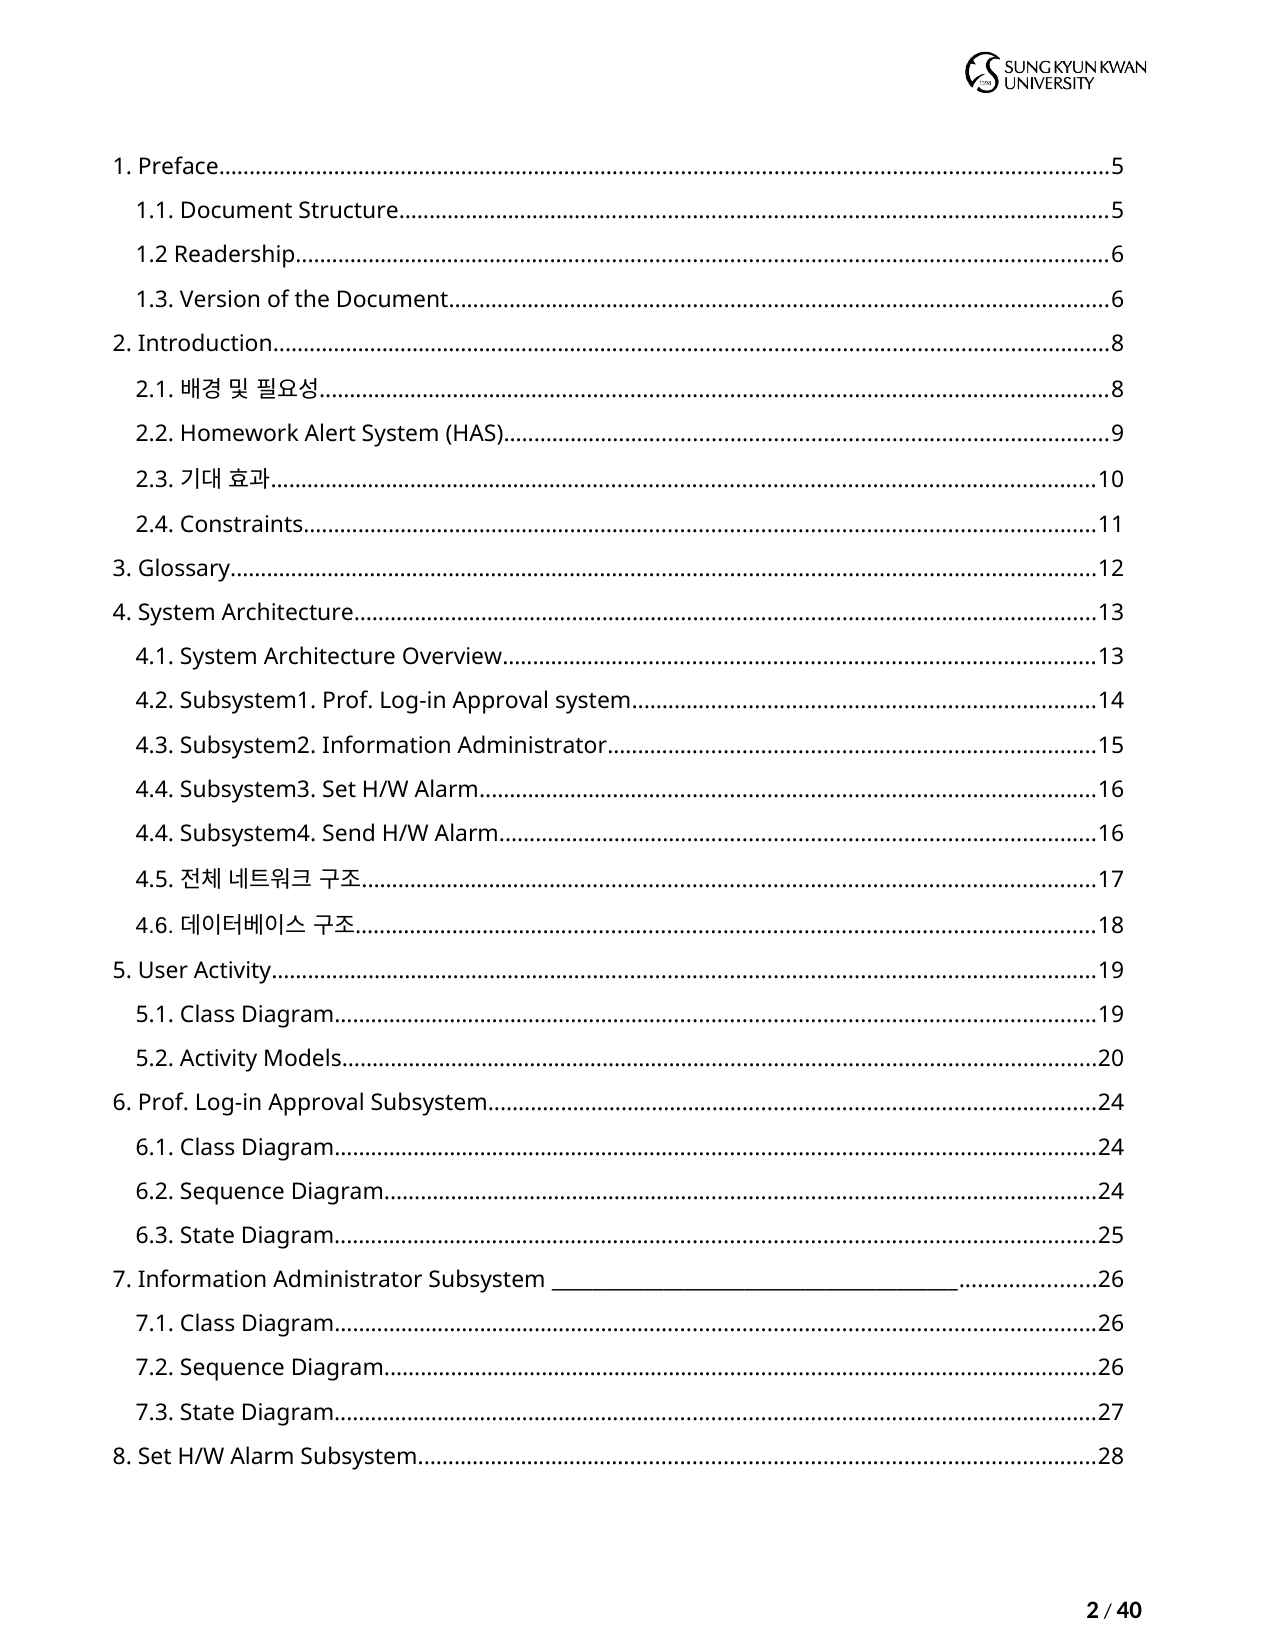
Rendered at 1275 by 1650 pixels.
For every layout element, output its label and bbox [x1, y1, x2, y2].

picture [952, 42, 1163, 105]
